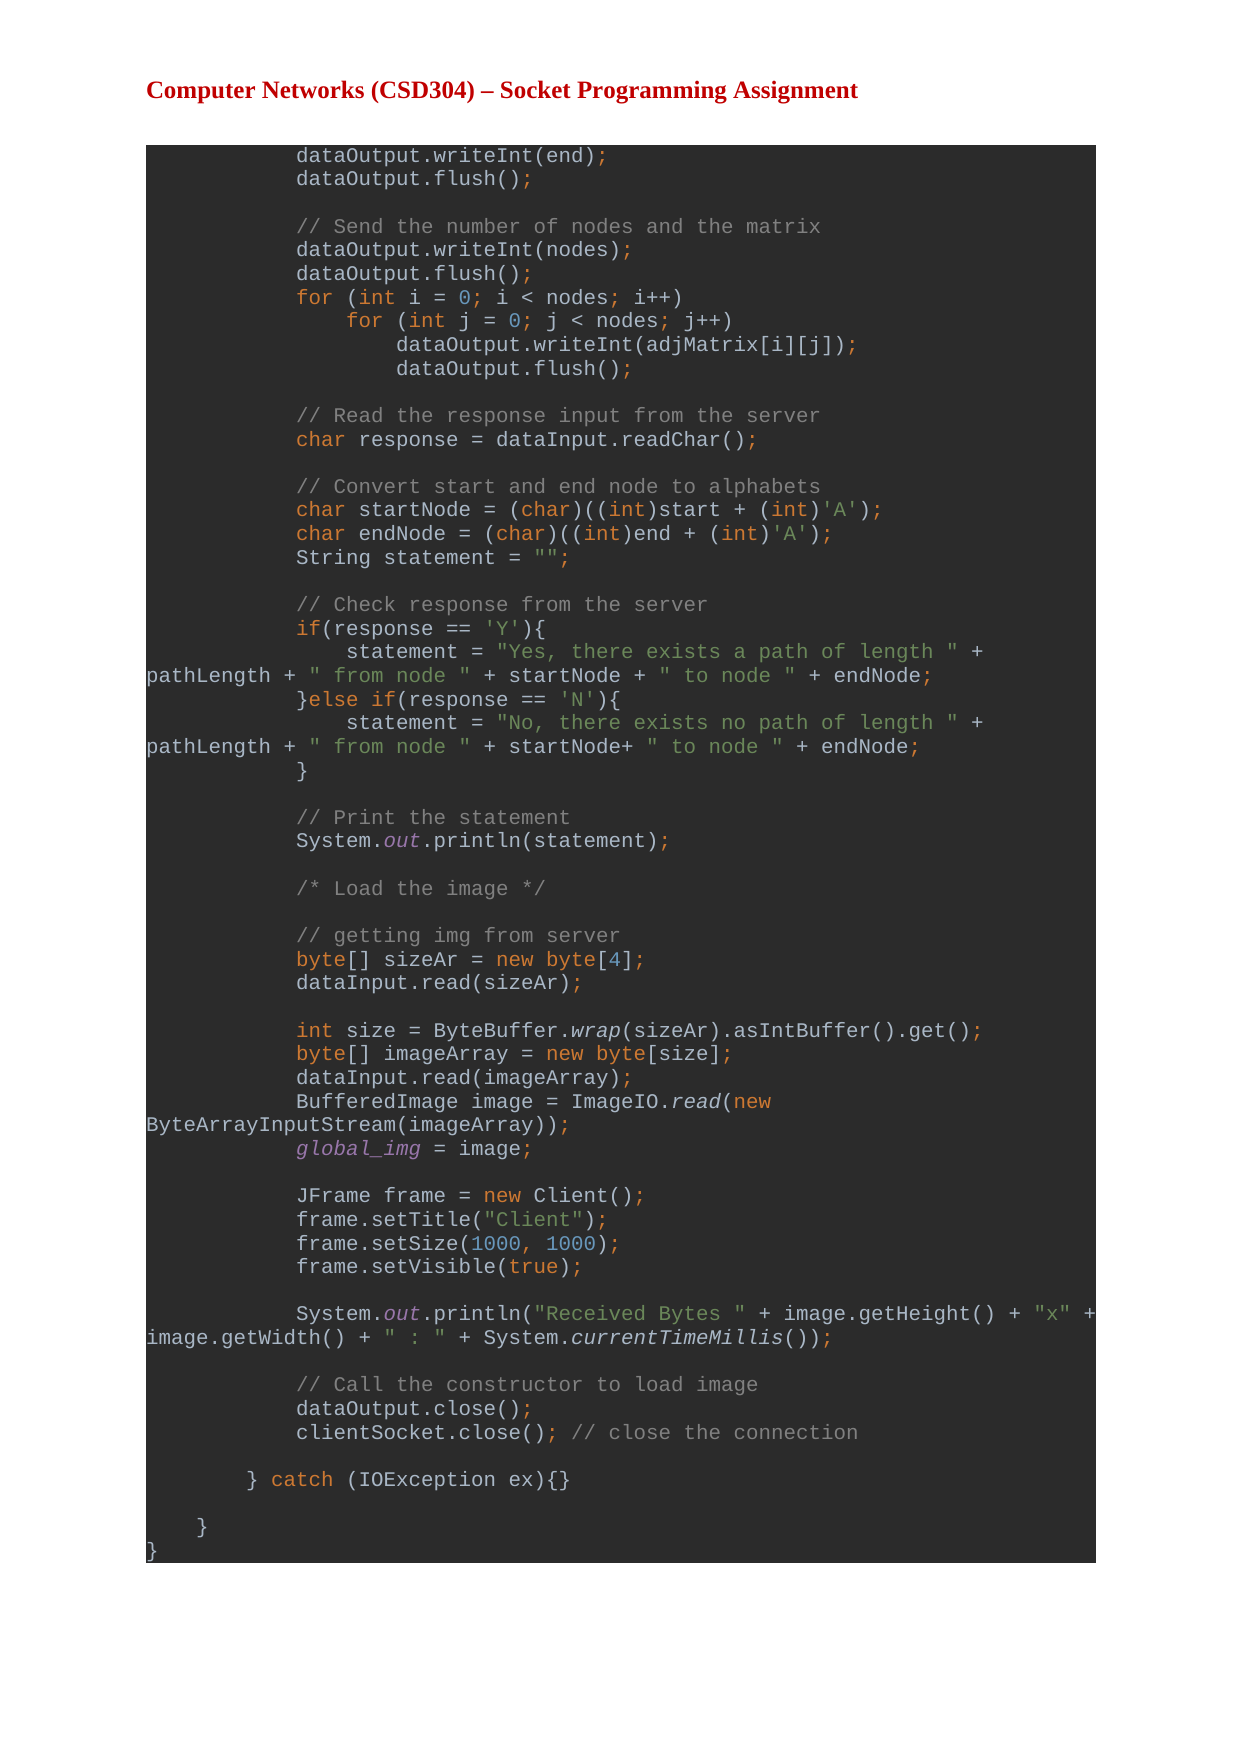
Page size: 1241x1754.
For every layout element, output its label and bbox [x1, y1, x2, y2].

text [146, 145, 1096, 1563]
